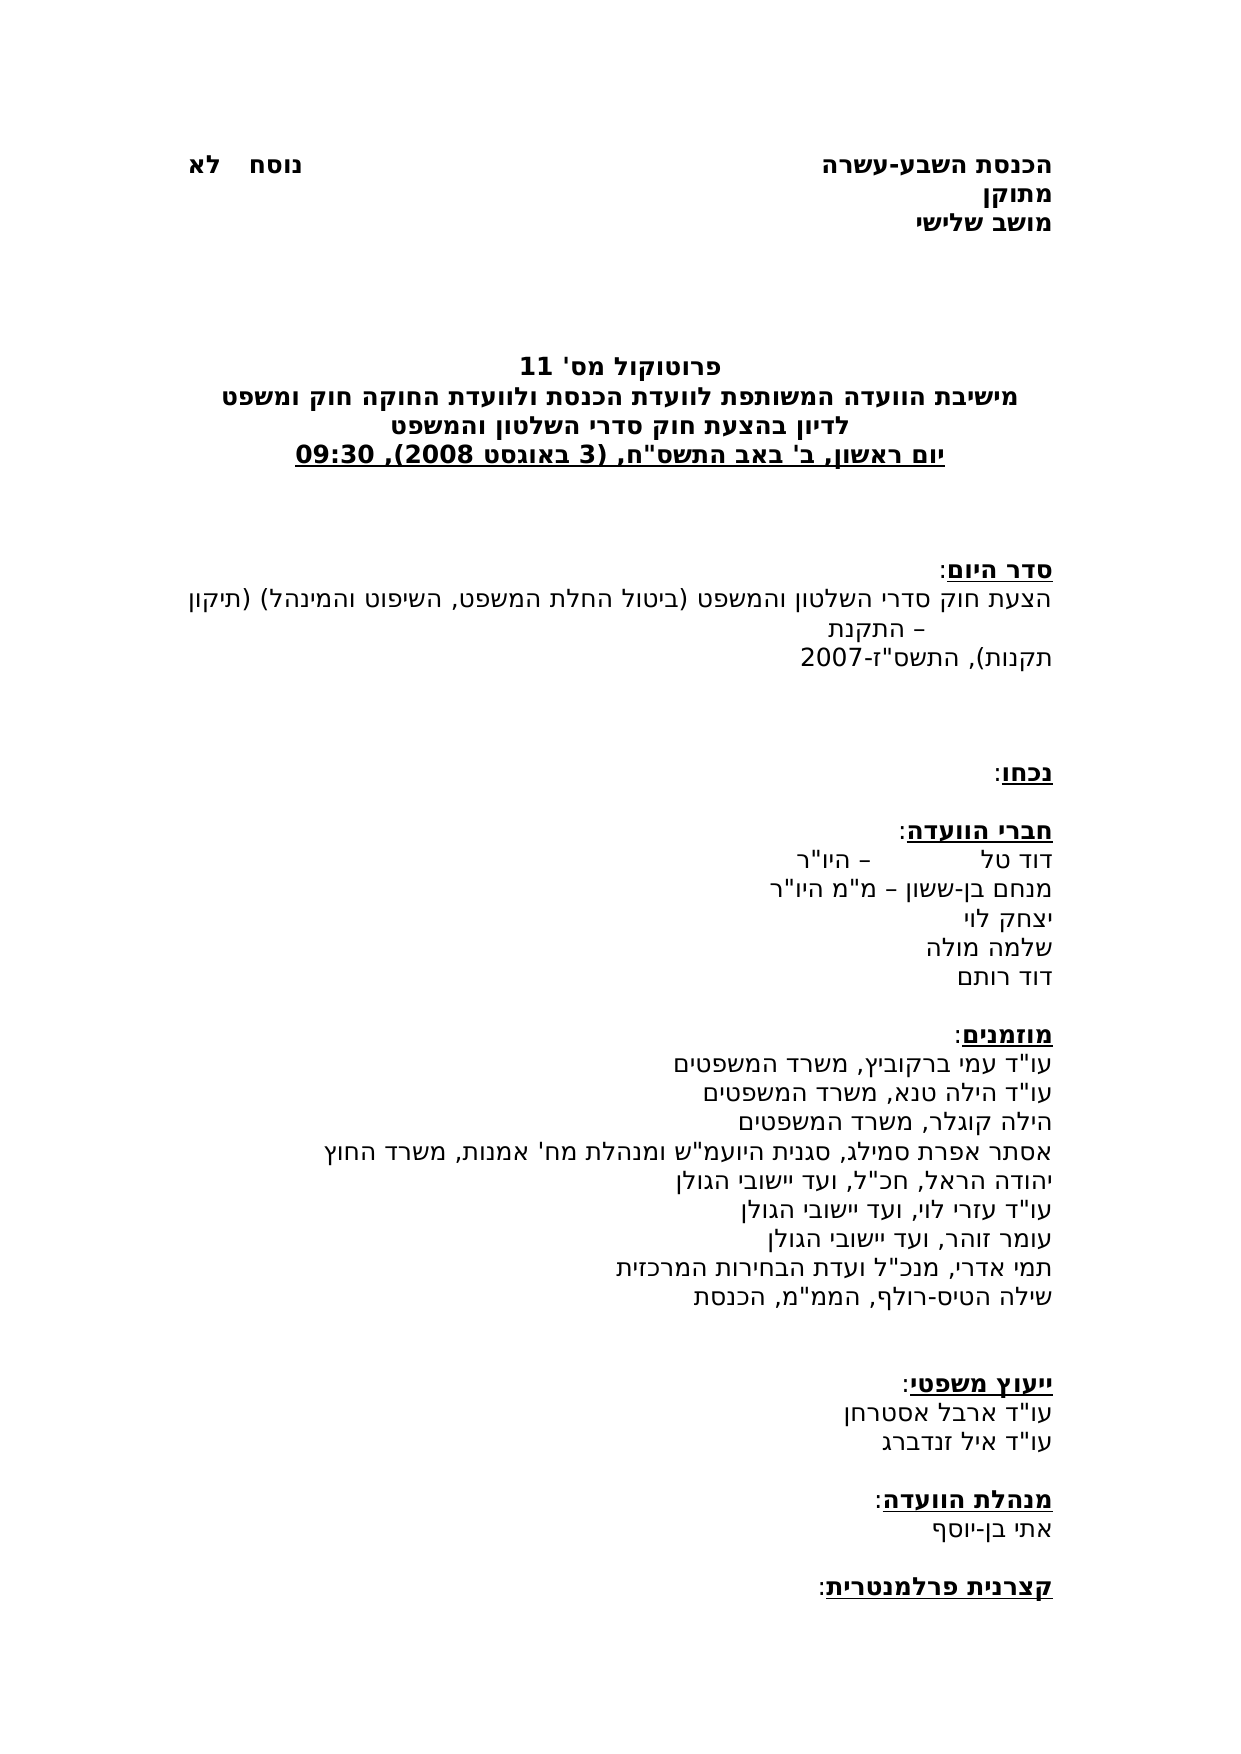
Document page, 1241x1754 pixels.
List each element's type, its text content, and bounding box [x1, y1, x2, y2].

text עו"ד עזרי לוי, ועד יישובי הגולן [187, 1195, 1053, 1224]
text יהודה הראל, חכ"ל, ועד יישובי הגולן [187, 1166, 1053, 1195]
text מושב שלישי [187, 208, 1053, 237]
text נכחו: [187, 758, 1053, 787]
text יצחק לוי [187, 904, 1053, 933]
text עומר זוהר, ועד יישובי הגולן [187, 1224, 1053, 1253]
text מנהלת הוועדה: [187, 1485, 1053, 1514]
text חברי הוועדה: [187, 816, 1053, 845]
text שילה הטיס-רולף, הממ"מ, הכנסת [187, 1282, 1053, 1312]
text מוזמנים: [187, 1020, 1053, 1049]
text עו"ד הילה טנא, משרד המשפטים [187, 1078, 1053, 1107]
text יום ראשון, ב' באב התשס"ח, (3 באוגסט 2008), 09:30 [187, 440, 1053, 469]
text לדיון בהצעת חוק סדרי השלטון והמשפט [187, 411, 1053, 440]
text קצרנית פרלמנטרית: [187, 1572, 1053, 1602]
text דוד טל – היו"ר [187, 845, 1053, 874]
text תמי אדרי, מנכ"ל ועדת הבחירות המרכזית [187, 1253, 1053, 1282]
text הילה קוגלר, משרד המשפטים [187, 1107, 1053, 1137]
text סדר היום: [187, 555, 1053, 584]
text ייעוץ משפטי: [187, 1369, 1053, 1398]
text עו"ד ארבל אסטרחן [187, 1398, 1053, 1427]
text מישיבת הוועדה המשותפת לוועדת הכנסת ולוועדת החוקה חוק ומשפט [187, 382, 1053, 411]
text אסתר אפרת סמילג, סגנית היועמ"ש ומנהלת מח' אמנות, משרד החוץ [187, 1137, 1053, 1166]
text פרוטוקול מס' 11 [187, 352, 1053, 382]
subtitle הכנסת השבע-עשרה נוסח לא מתוקן [187, 150, 1053, 208]
text תקנות), התשס"ז-2007 [187, 643, 1053, 672]
text שלמה מולה [187, 933, 1053, 962]
text אתי בן-יוסף [187, 1514, 1053, 1544]
text עו"ד איל זנדברג [187, 1427, 1053, 1457]
text דוד רותם [187, 962, 1053, 991]
text הצעת חוק סדרי השלטון והמשפט (ביטול החלת המשפט, השיפוט והמינהל) (תיקון – התקנת [187, 584, 1053, 643]
text מנחם בן-ששון – מ"מ היו"ר [187, 874, 1053, 904]
text עו"ד עמי ברקוביץ, משרד המשפטים [187, 1049, 1053, 1078]
